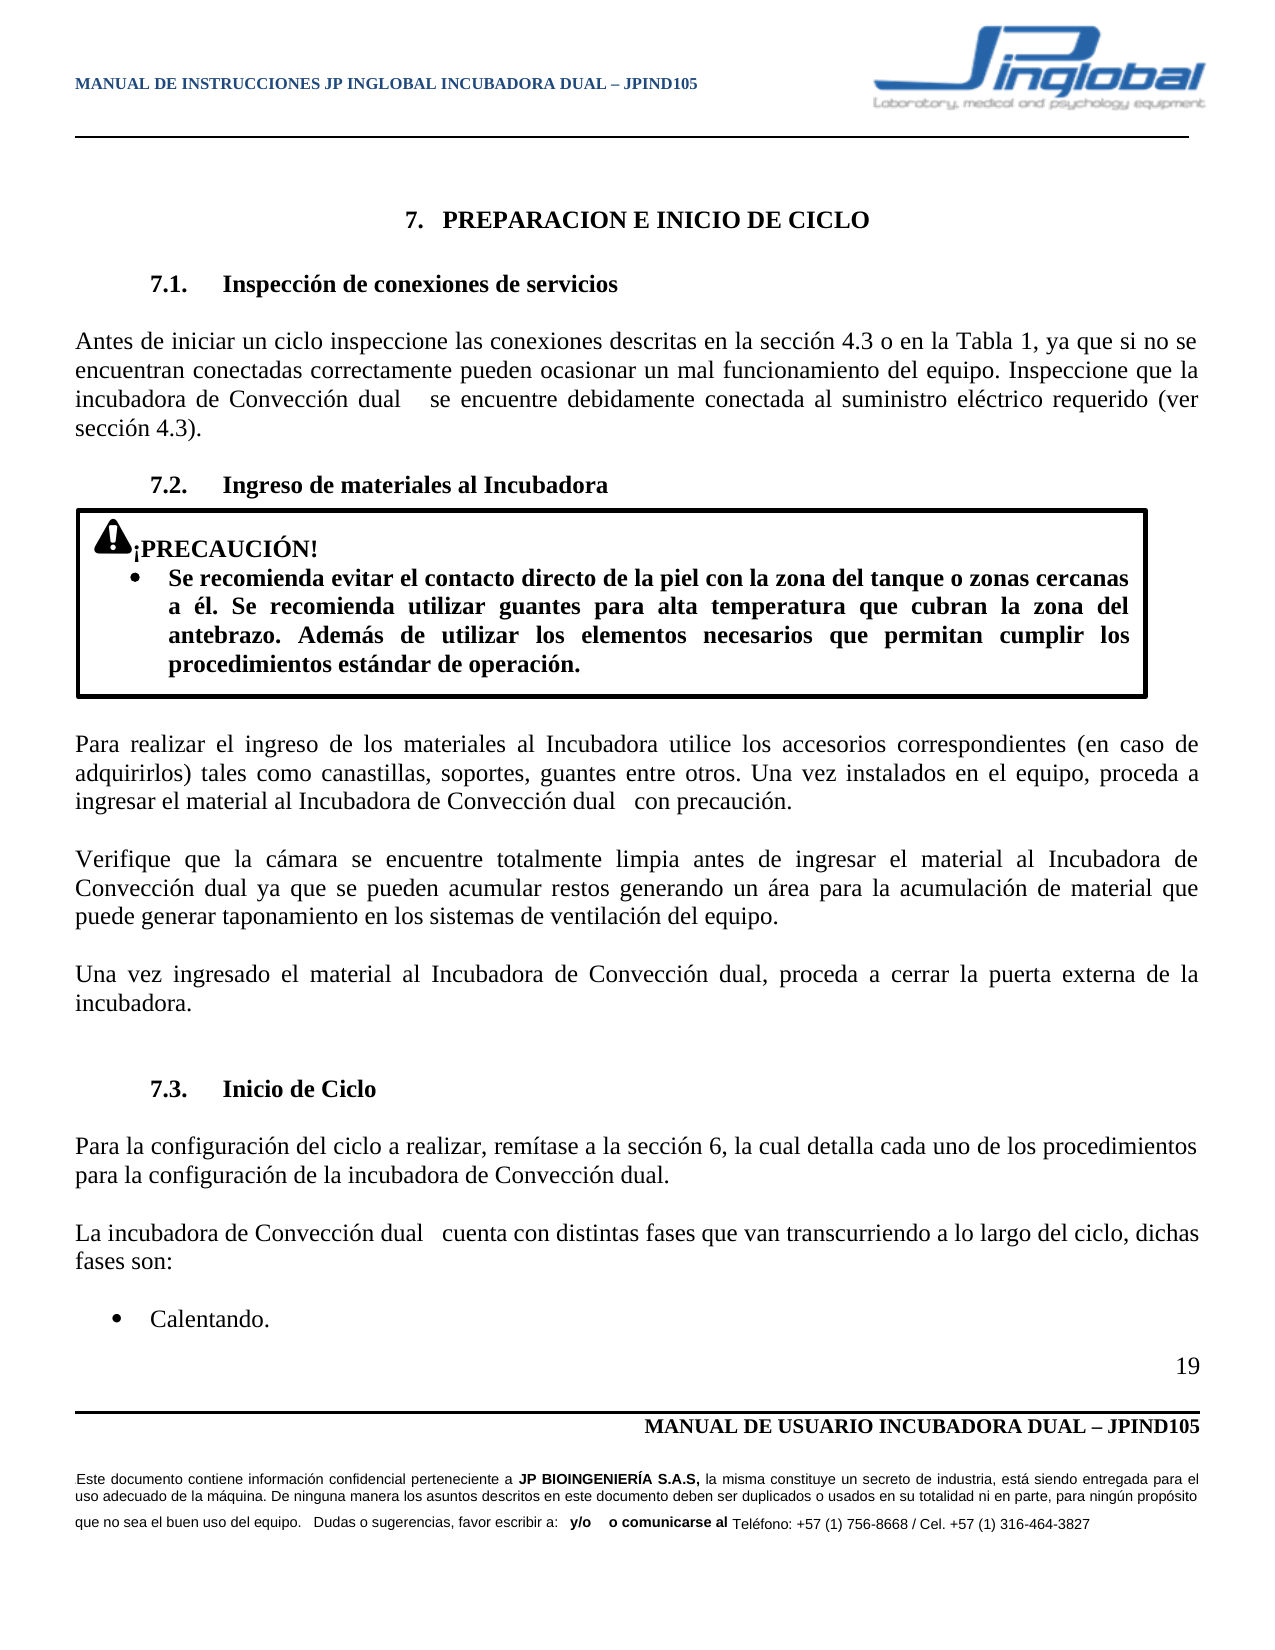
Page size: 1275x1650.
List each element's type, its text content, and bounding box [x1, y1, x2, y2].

list Inspección de conexiones de servicios [150, 269, 1200, 298]
list La incubadora de Convección dual cuenta con distintas fases que van transcurriendo a lo largo del ciclo, dichas fases son: [75, 1218, 1200, 1275]
text Una vez ingresado el material al Incubadora de Convección dual, proceda a cerrar la puerta externa de la incubadora. [75, 959, 1200, 1016]
text Antes de iniciar un ciclo inspeccione las conexiones descritas en la sección 4.3 o en la Tabla 1, ya que si no se encuentran conectadas correctamente pueden ocasionar un mal funcionamiento del equipo. Inspeccione que la incubadora de Convección dual se encuentre debidamente conectada al suministro eléctrico requerido (ver sección 4.3). [75, 326, 1200, 441]
subtitle PREPARACION E INICIO DE CICLO [75, 205, 1200, 234]
text Para realizar el ingreso de los materiales al Incubadora utilice los accesorios correspondientes (en caso de adquirirlos) tales como canastillas, soportes, guantes entre otros. Una vez instalados en el equipo, proceda a ingresar el material al Incubadora de Convección dual con precaución. [75, 729, 1200, 815]
picture [853, 13, 1227, 123]
list Ingreso de materiales al Incubadora [150, 470, 1200, 499]
text Verifique que la cámara se encuentre totalmente limpia antes de ingresar el material al Incubadora de Convección dual ya que se pueden acumular restos generando un área para la acumulación de material que puede generar taponamiento en los sistemas de ventilación del equipo. [75, 844, 1200, 930]
picture [93, 518, 133, 558]
list Inicio de Ciclo [150, 1074, 1200, 1103]
list Para la configuración del ciclo a realizar, remítase a la sección 6, la cual detalla cada uno de los procedimientos para la configuración de la incubadora de Convección dual. [75, 1131, 1200, 1189]
list Calentando. [112, 1304, 1200, 1333]
